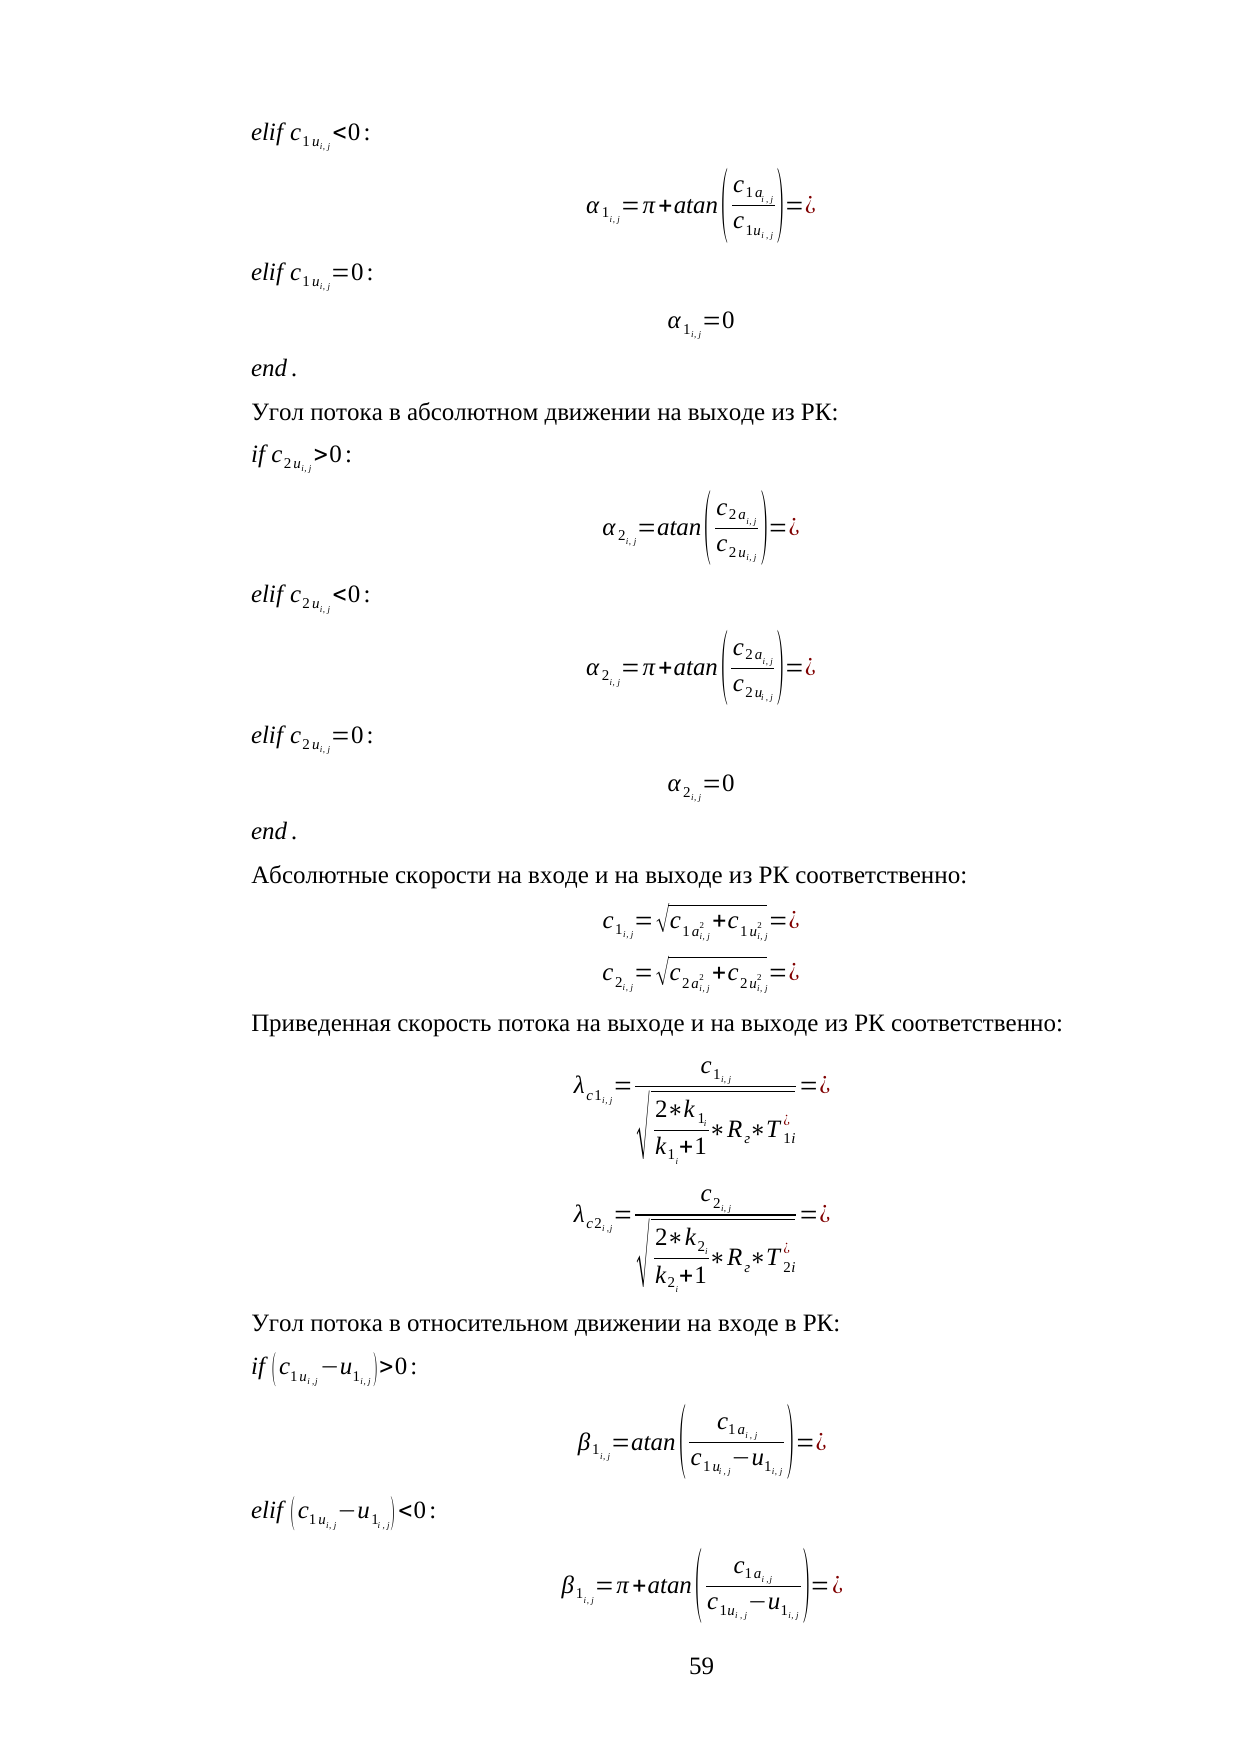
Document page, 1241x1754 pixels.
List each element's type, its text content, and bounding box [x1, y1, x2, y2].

text Абсолютные скорости на входе и на выходе из РК соответственно: [177, 860, 1152, 889]
text Угол потока в относительном движении на входе в РК: [177, 1308, 1152, 1337]
text Приведенная скорость потока на выходе и на выходе из РК соответственно: [177, 1008, 1152, 1037]
text Угол потока в абсолютном движении на выходе из РК: [177, 397, 1152, 426]
